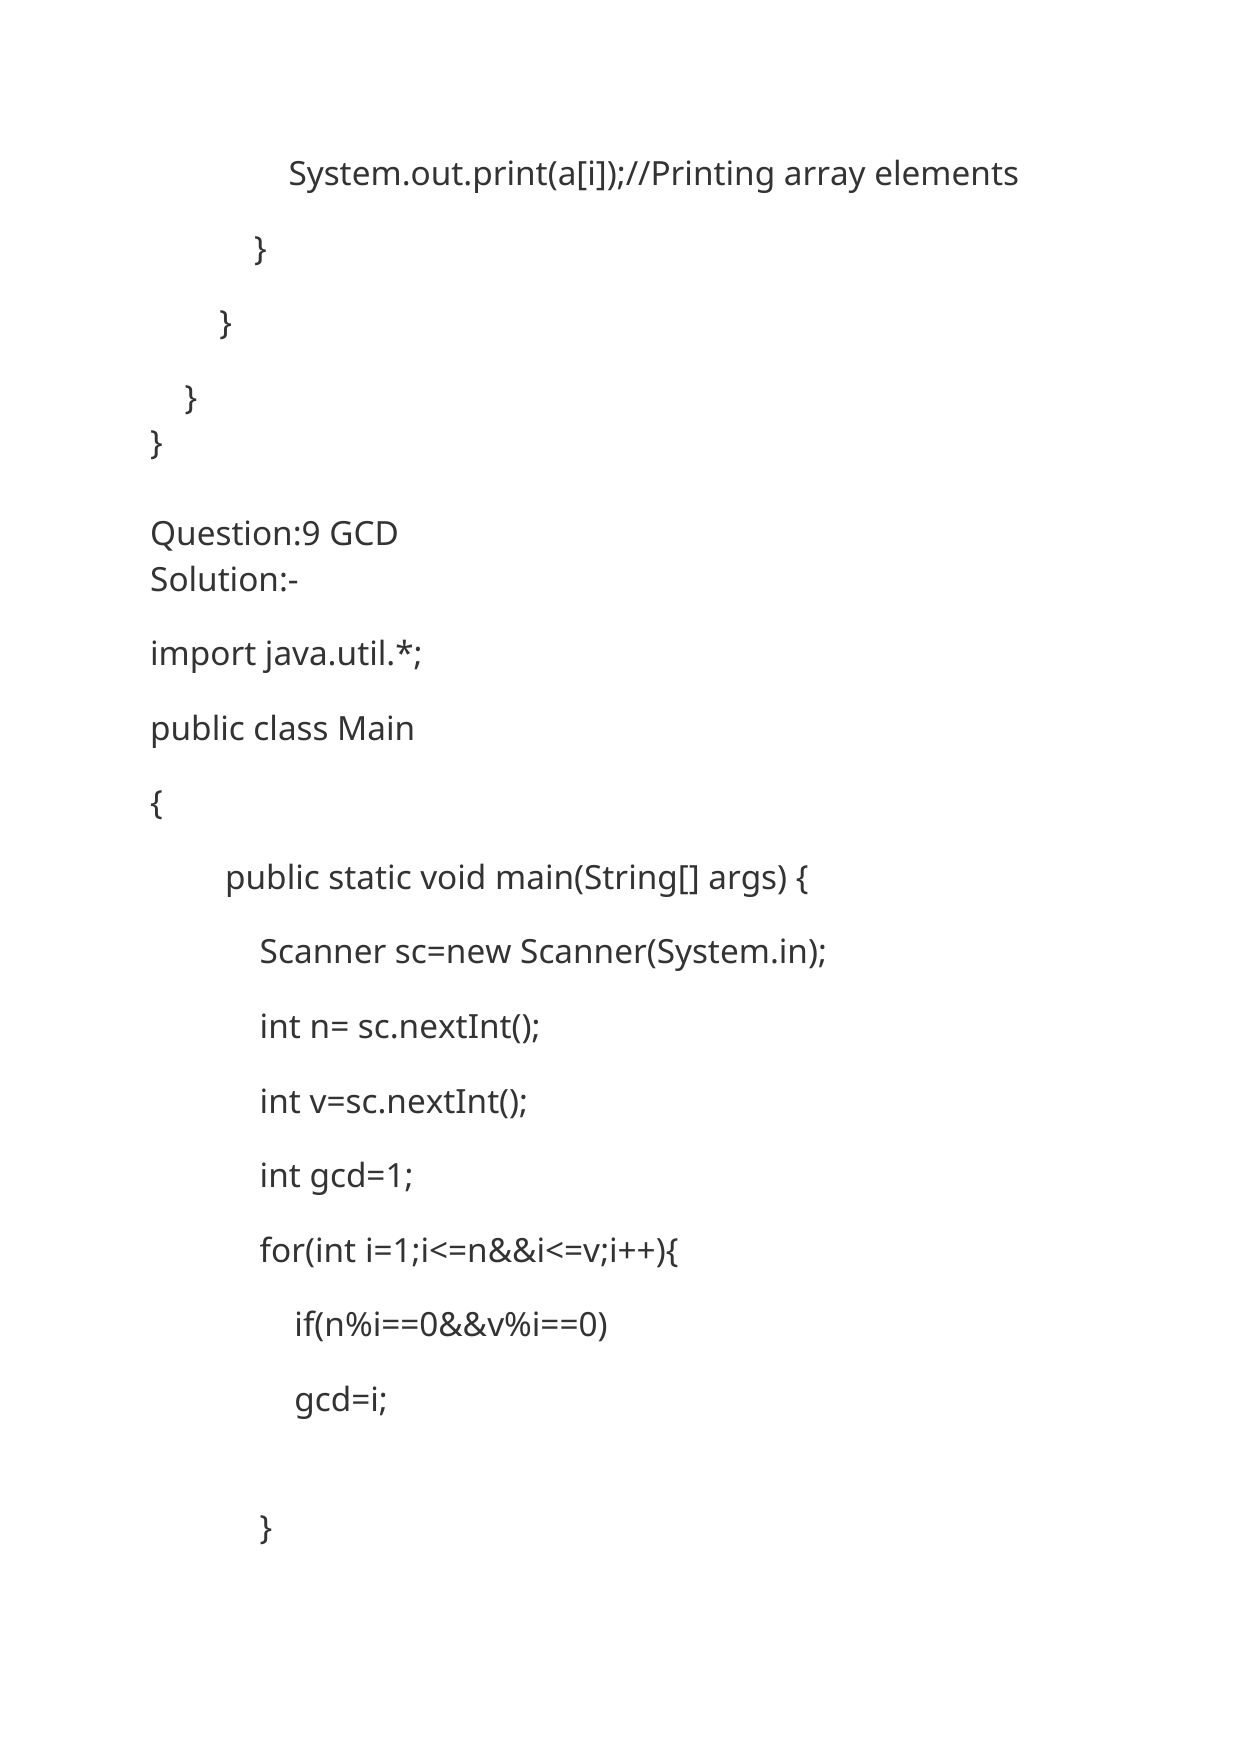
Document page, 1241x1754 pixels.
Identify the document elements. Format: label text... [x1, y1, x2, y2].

subtitle } [150, 224, 1090, 270]
subtitle } [150, 299, 1090, 344]
subtitle { [150, 779, 1090, 824]
subtitle public static void main(String[] args) { [150, 854, 1090, 899]
subtitle public class Main [150, 704, 1090, 750]
subtitle Solution:- [150, 555, 1090, 601]
subtitle } [150, 374, 1090, 419]
subtitle System.out.print(a[i]);//Printing array elements [150, 150, 1090, 195]
subtitle } [150, 1504, 1090, 1549]
subtitle import java.util.*; [150, 630, 1090, 675]
subtitle int n= sc.nextInt(); [150, 1003, 1090, 1048]
subtitle int gcd=1; [150, 1152, 1090, 1197]
subtitle Scanner sc=new Scanner(System.in); [150, 928, 1090, 974]
subtitle for(int i=1;i<=n&&i<=v;i++){ [150, 1227, 1090, 1272]
subtitle gcd=i; [150, 1376, 1090, 1421]
subtitle Question:9 GCD [150, 510, 1090, 555]
subtitle int v=sc.nextInt(); [150, 1077, 1090, 1123]
subtitle } [150, 419, 1090, 464]
subtitle if(n%i==0&&v%i==0) [150, 1301, 1090, 1347]
